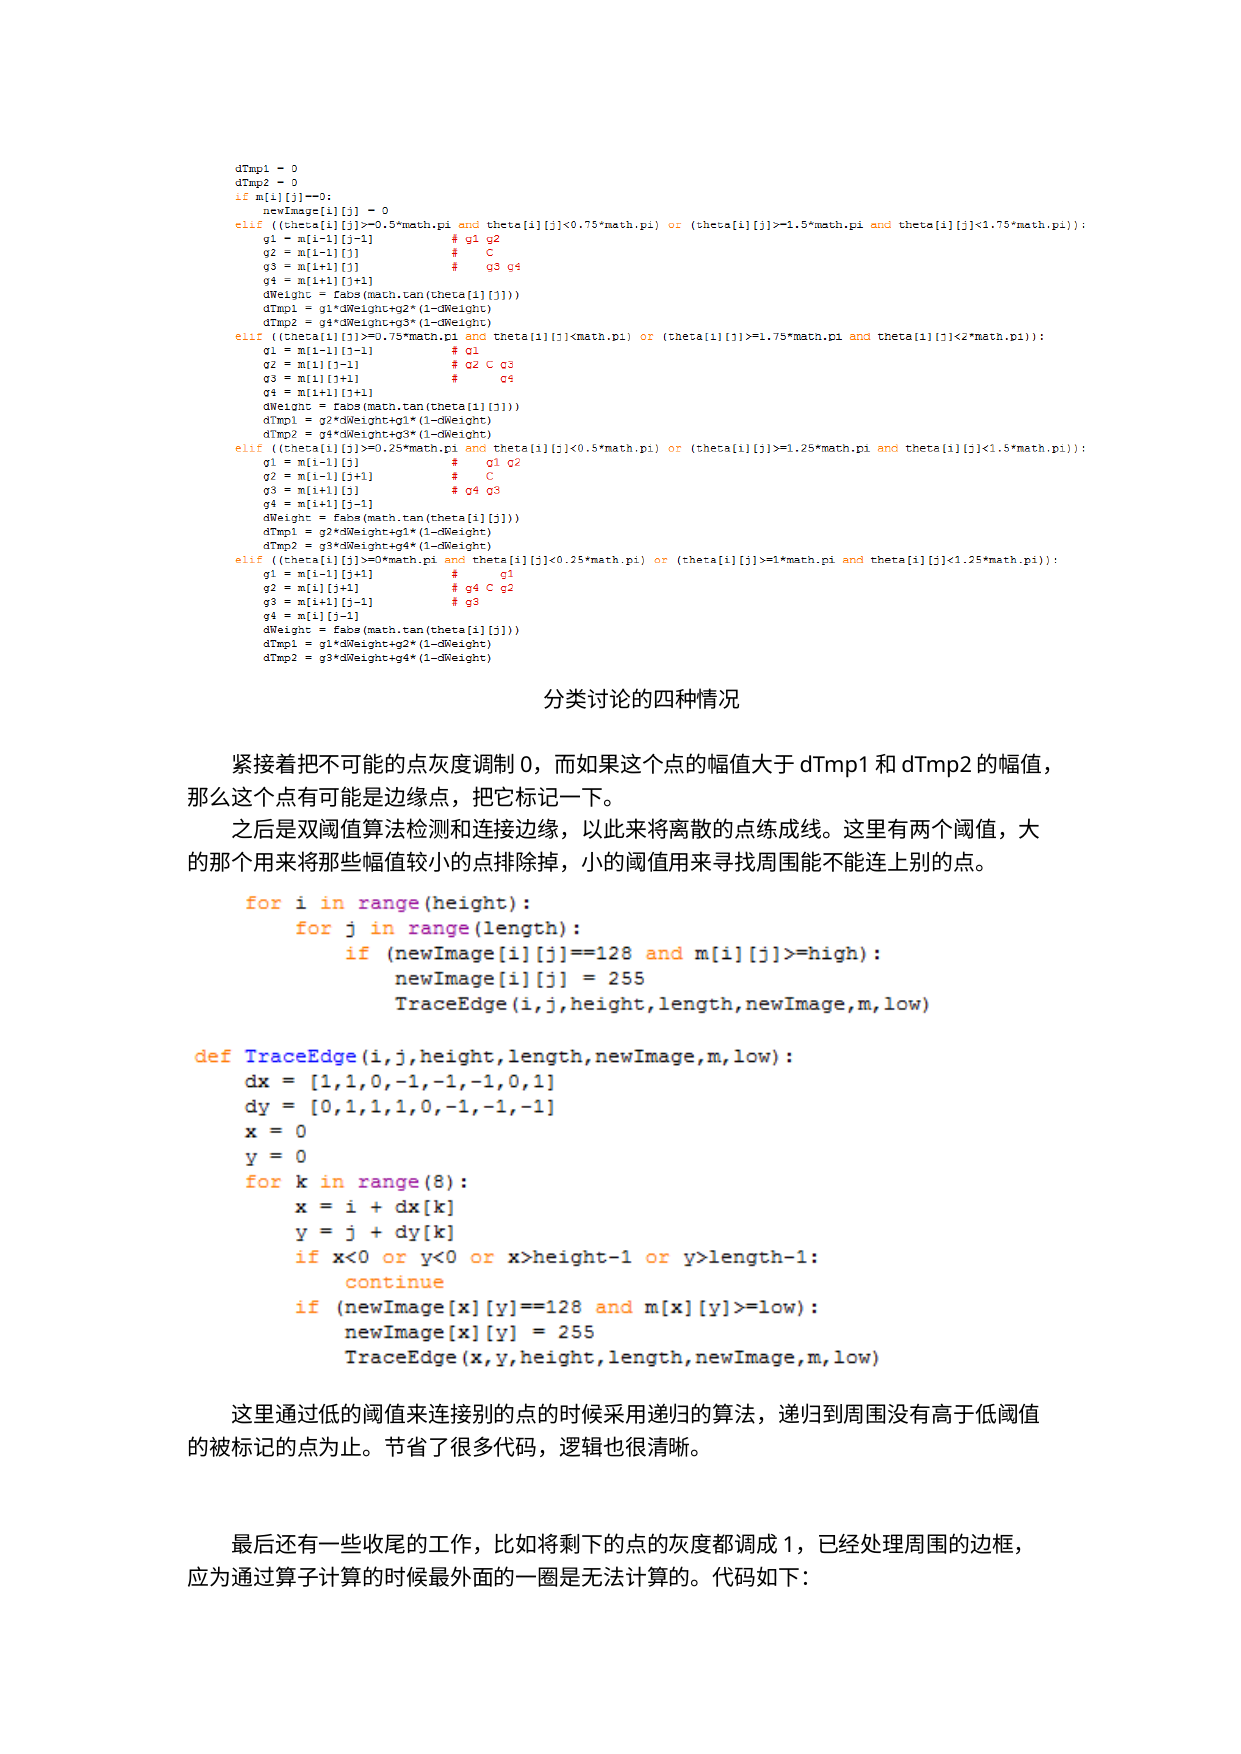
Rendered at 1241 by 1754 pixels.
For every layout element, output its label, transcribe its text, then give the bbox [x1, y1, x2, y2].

text 之后是双阈值算法检测和连接边缘，以此来将离散的点练成线。这里有两个阈值，大的那个用来将那些幅值较小的点排除掉，小的阈值用来寻找周围能不能连上别的点。 [187, 812, 1053, 877]
picture [231, 162, 1097, 666]
text 紧接着把不可能的点灰度调制0，而如果这个点的幅值大于dTmp1和dTmp2的幅值，那么这个点有可能是边缘点，把它标记一下。 [187, 747, 1053, 812]
text 这里通过低的阈值来连接别的点的时候采用递归的算法，递归到周围没有高于低阈值的被标记的点为止。节省了很多代码，逻辑也很清晰。 [187, 1397, 1053, 1462]
picture [187, 1039, 896, 1376]
picture [231, 877, 954, 1029]
text 分类讨论的四种情况 [187, 682, 1053, 714]
text 最后还有一些收尾的工作，比如将剩下的点的灰度都调成1，已经处理周围的边框，应为通过算子计算的时候最外面的一圈是无法计算的。代码如下： [187, 1527, 1053, 1592]
